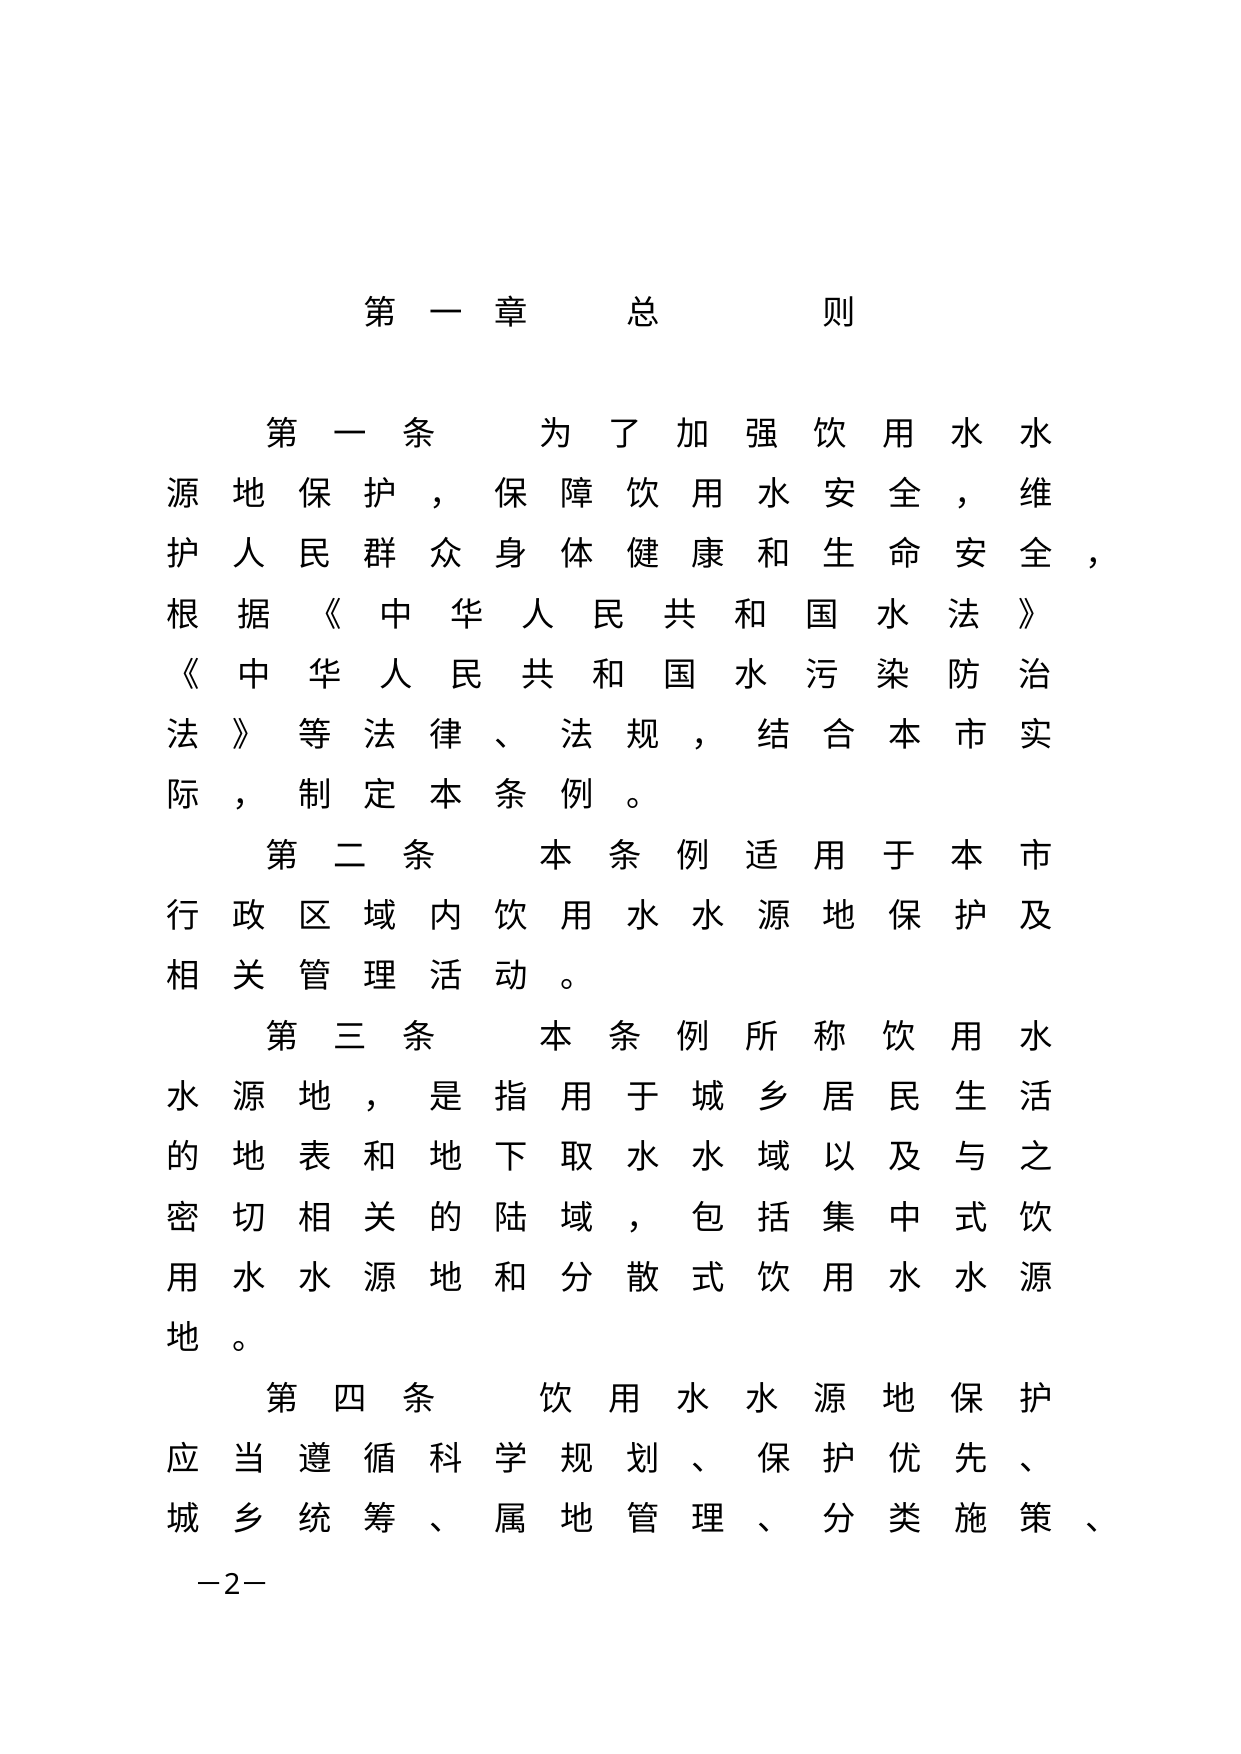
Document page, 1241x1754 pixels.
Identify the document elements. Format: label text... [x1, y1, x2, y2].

text 第二条 本条例适用于本市行政区域内饮用水水源地保护及相关管理活动。 [167, 822, 1085, 1003]
text 第一条 为了加强饮用水水源地保护，保障饮用水安全，维护人民群众身体健康和生命安全，根据《中华人民共和国水法》《中华人民共和国水污染防治法》等法律、法规，结合本市实际，制定本条例。 [167, 400, 1085, 822]
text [167, 1365, 1085, 1546]
text 第三条 本条例所称饮用水水源地，是指用于城乡居民生活的地表和地下取水水域以及与之密切相关的陆域，包括集中式饮用水水源地和分散式饮用水水源地。 [167, 1003, 1085, 1365]
subtitle 第一章 总 则 [167, 280, 1085, 340]
